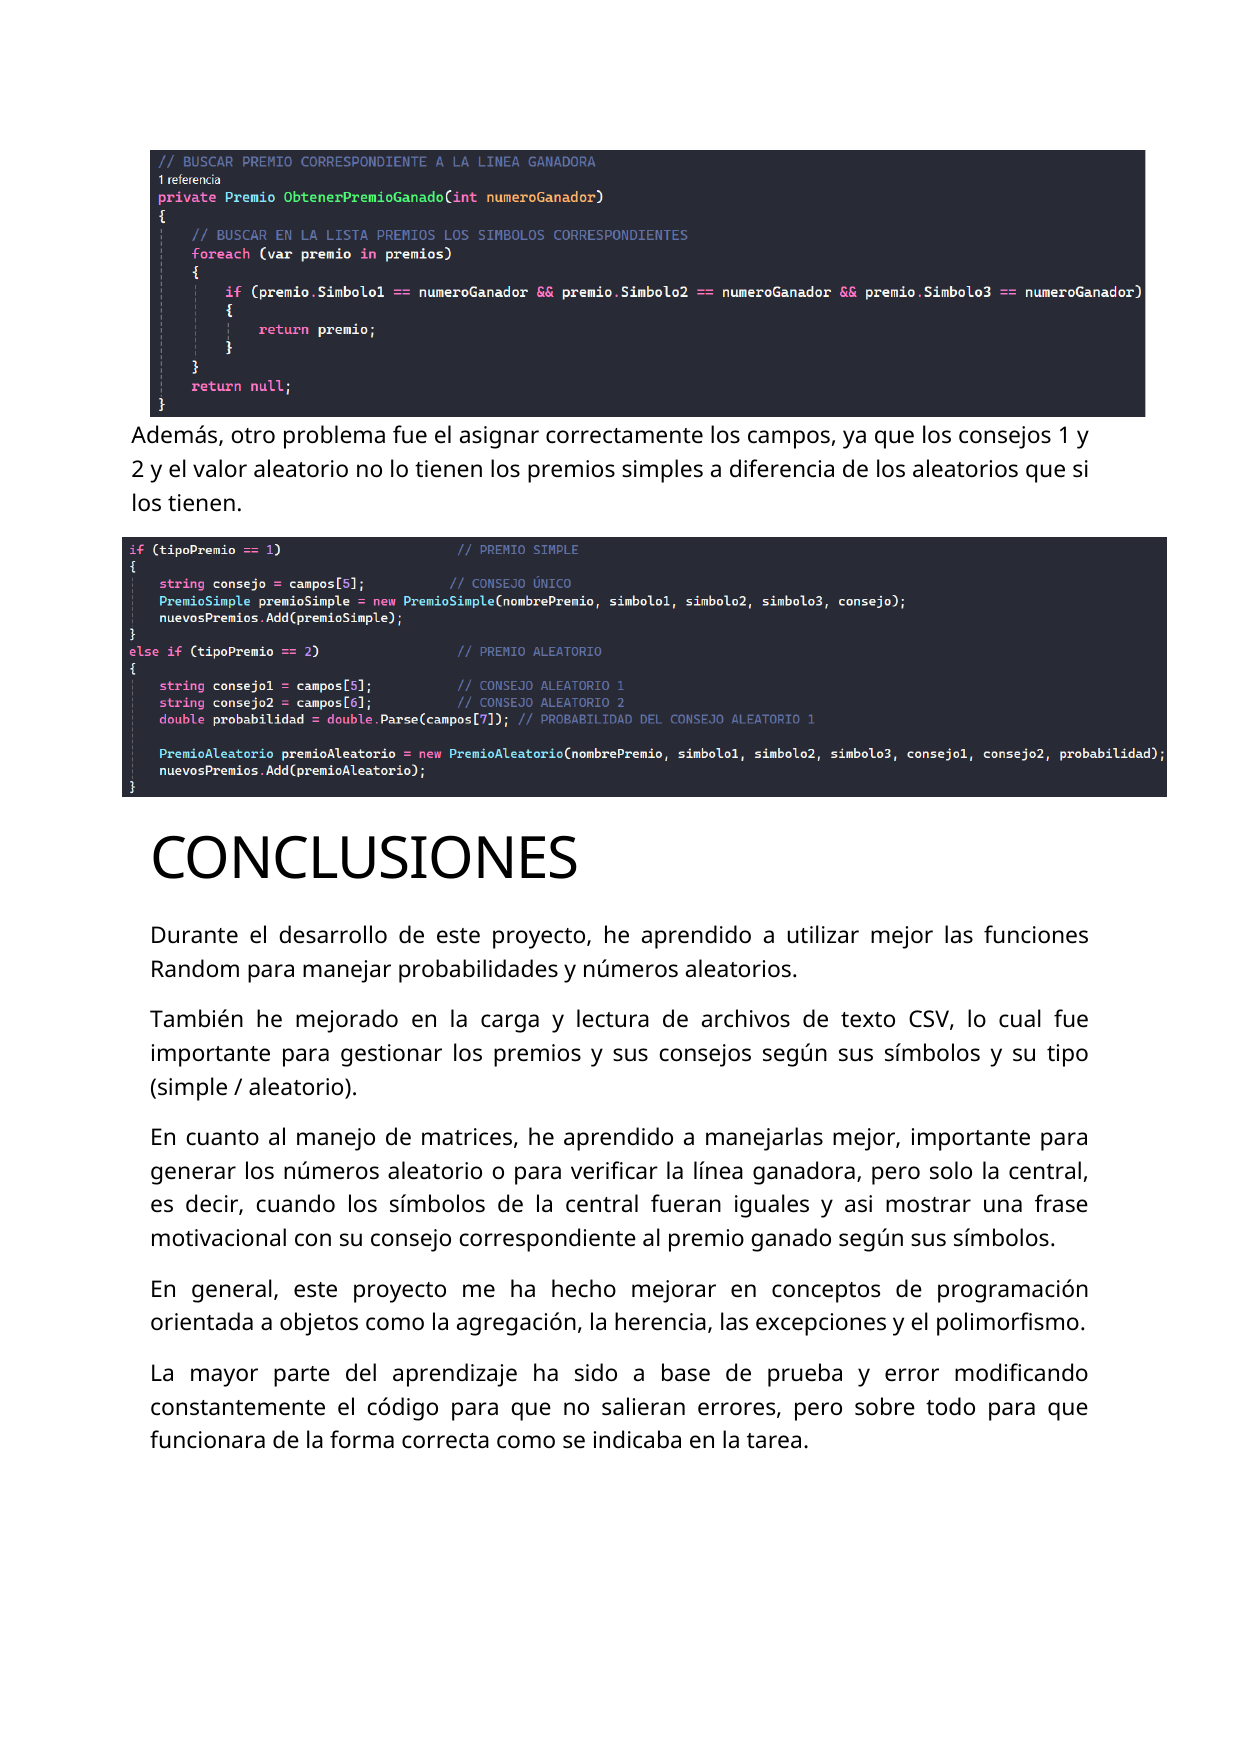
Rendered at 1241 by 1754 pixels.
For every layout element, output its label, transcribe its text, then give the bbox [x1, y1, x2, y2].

text Durante el desarrollo de este proyecto, he aprendido a utilizar mejor las funciones Random para manejar probabilidades y números aleatorios. [150, 919, 1090, 984]
text En cuanto al manejo de matrices, he aprendido a manejarlas mejor, importante para generar los números aleatorio o para verificar la línea ganadora, pero solo la central, es decir, cuando los símbolos de la central fueran iguales y asi mostrar una frase motivacional con su consejo correspondiente al premio ganado según sus símbolos. [150, 1121, 1090, 1253]
text En general, este proyecto me ha hecho mejorar en conceptos de programación orientada a objetos como la agregación, la herencia, las excepciones y el polimorfismo. [150, 1272, 1090, 1337]
text Además, otro problema fue el asignar correctamente los campos, ya que los consejos 1 y 2 y el valor aleatorio no lo tienen los premios simples a diferencia de los aleatorios que si los tienen. [131, 150, 1090, 518]
text También he mejorado en la carga y lectura de archivos de texto CSV, lo cual fue importante para gestionar los premios y sus consejos según sus símbolos y su tipo (simple / aleatorio). [150, 1003, 1090, 1102]
title CONCLUSIONES [150, 816, 1090, 896]
text La mayor parte del aprendizaje ha sido a base de prueba y error modificando constantemente el código para que no salieran errores, pero sobre todo para que funcionara de la forma correcta como se indicaba en la tarea. [150, 1357, 1090, 1455]
